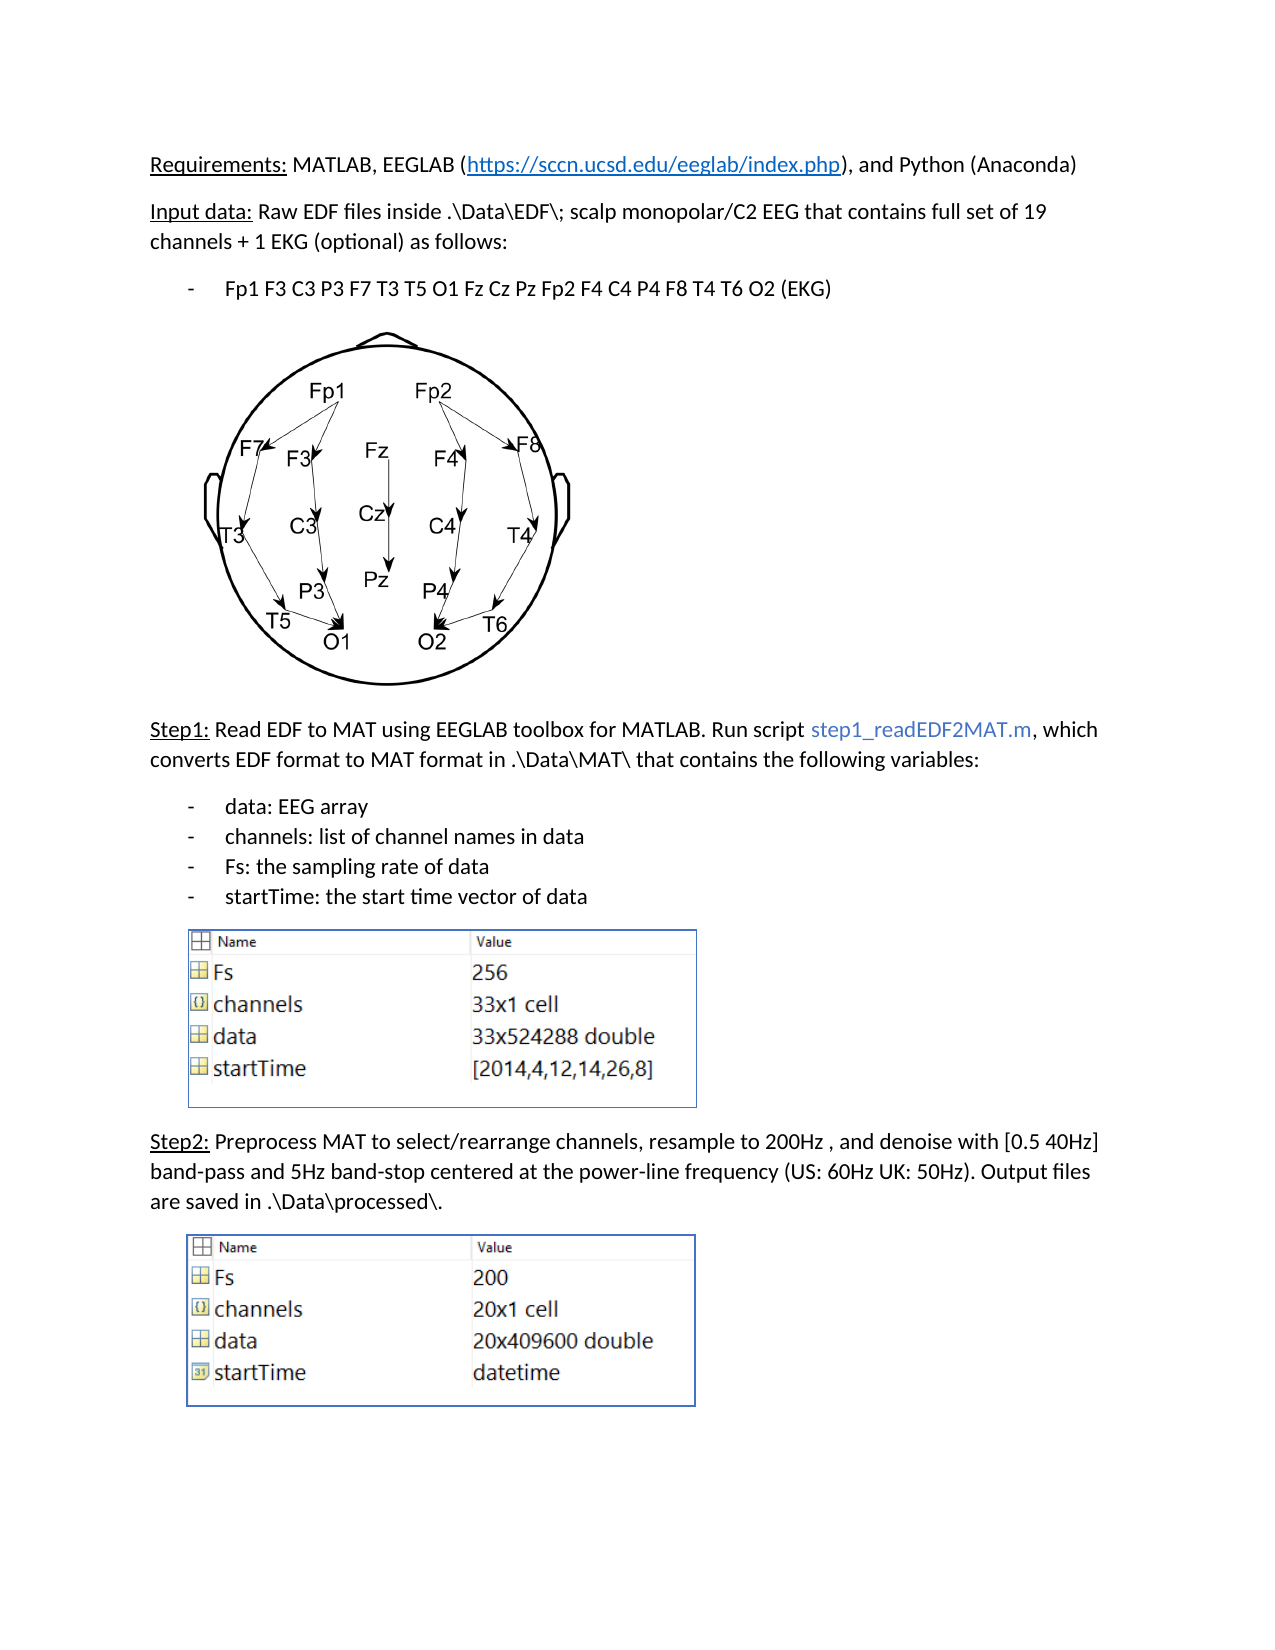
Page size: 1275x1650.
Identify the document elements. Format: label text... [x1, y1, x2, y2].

picture [189, 931, 696, 1107]
text Step1: Read EDF to MAT using EEGLAB toolbox for MATLAB. Run script step1_readEDF2MAT.m, which converts EDF format to MAT format in .\Data\MAT\ that contains the following variables: [150, 715, 1125, 773]
list Fs: the sampling rate of data [187, 852, 1125, 880]
picture [188, 1236, 694, 1405]
picture [187, 320, 590, 696]
text Requirements: MATLAB, EEGLAB (https://sccn.ucsd.edu/eeglab/index.php), and Python (Anaconda) [150, 150, 1125, 178]
text Step2: Preprocess MAT to select/rearrange channels, resample to 200Hz , and denoise with [0.5 40Hz] band-pass and 5Hz band-stop centered at the power-line frequency (US: 60Hz UK: 50Hz). Output files are saved in .\Data\processed\. [150, 1127, 1125, 1216]
list startTime: the start time vector of data [187, 882, 1125, 910]
list channels: list of channel names in data [187, 822, 1125, 850]
text Input data: Raw EDF files inside .\Data\EDF\; scalp monopolar/C2 EEG that contains full set of 19 channels + 1 EKG (optional) as follows: [150, 197, 1125, 255]
list Fp1 F3 C3 P3 F7 T3 T5 O1 Fz Cz Pz Fp2 F4 C4 P4 F8 T4 T6 O2 (EKG) [187, 274, 1125, 302]
list data: EEG array [187, 792, 1125, 820]
